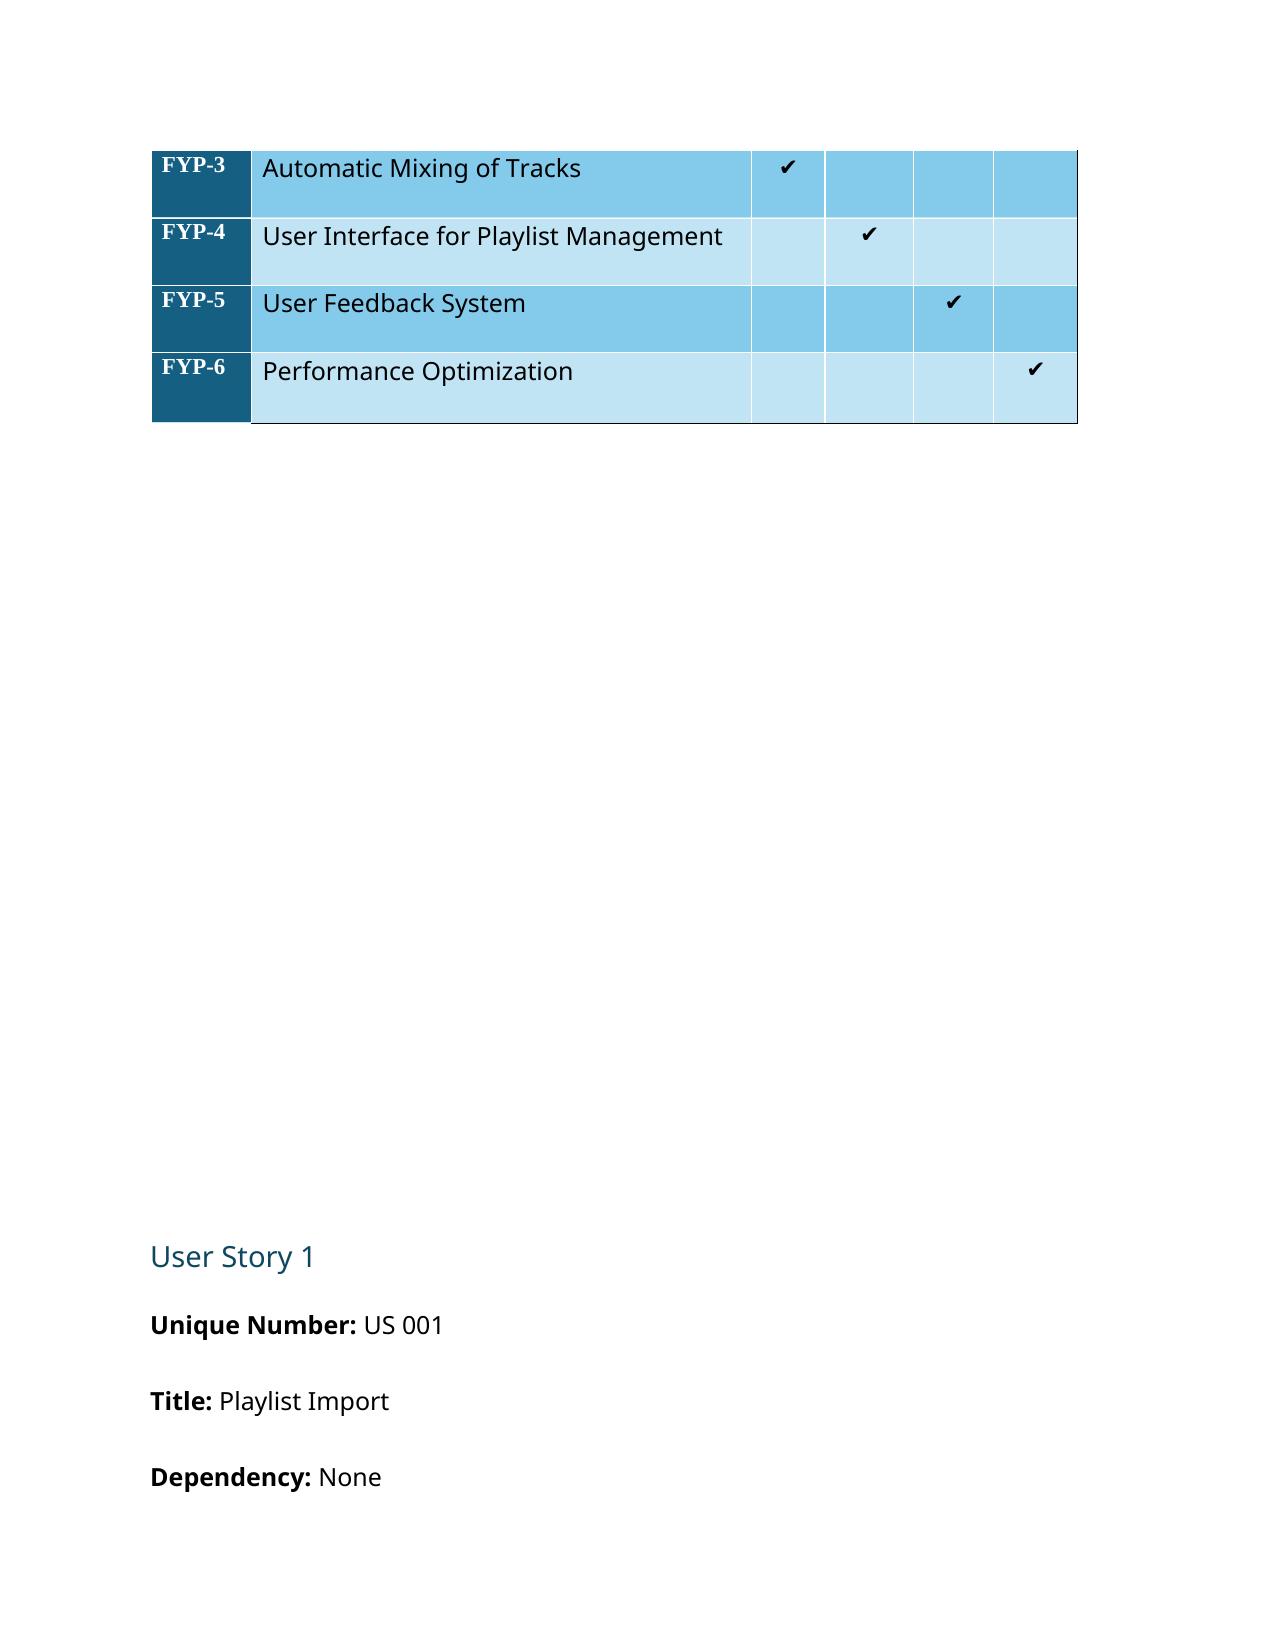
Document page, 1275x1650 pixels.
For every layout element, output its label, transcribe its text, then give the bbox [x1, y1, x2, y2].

table_cell ✔ [826, 219, 913, 285]
table_cell [994, 286, 1077, 352]
table_cell [994, 151, 1077, 217]
table_cell FYP-5 [152, 286, 251, 352]
table_cell User Feedback System [252, 286, 751, 352]
table_cell FYP-4 [152, 219, 251, 285]
table_cell [826, 286, 913, 352]
table_cell Performance Optimization [252, 353, 751, 422]
table_cell [914, 353, 993, 422]
table_cell [826, 353, 913, 422]
table_cell ✔ [914, 286, 993, 352]
table_cell ✔ [994, 353, 1077, 422]
table_cell [826, 151, 913, 217]
table_cell User Interface for Playlist Management [252, 219, 751, 285]
table_cell [914, 151, 993, 217]
table_cell [752, 286, 824, 352]
table_cell FYP-6 [152, 353, 251, 422]
table_cell [914, 219, 993, 285]
subtitle User Story 1 [150, 1236, 1125, 1276]
table_cell [752, 353, 824, 422]
table_cell FYP-3 [152, 151, 251, 217]
text Dependency: None [150, 1459, 1125, 1493]
text Unique Number: US 001 [150, 1307, 1125, 1341]
table_cell ✔ [752, 151, 824, 217]
table_cell [994, 219, 1077, 285]
table_cell [752, 219, 824, 285]
table_cell Automatic Mixing of Tracks [252, 151, 751, 217]
text Title: Playlist Import [150, 1383, 1125, 1417]
